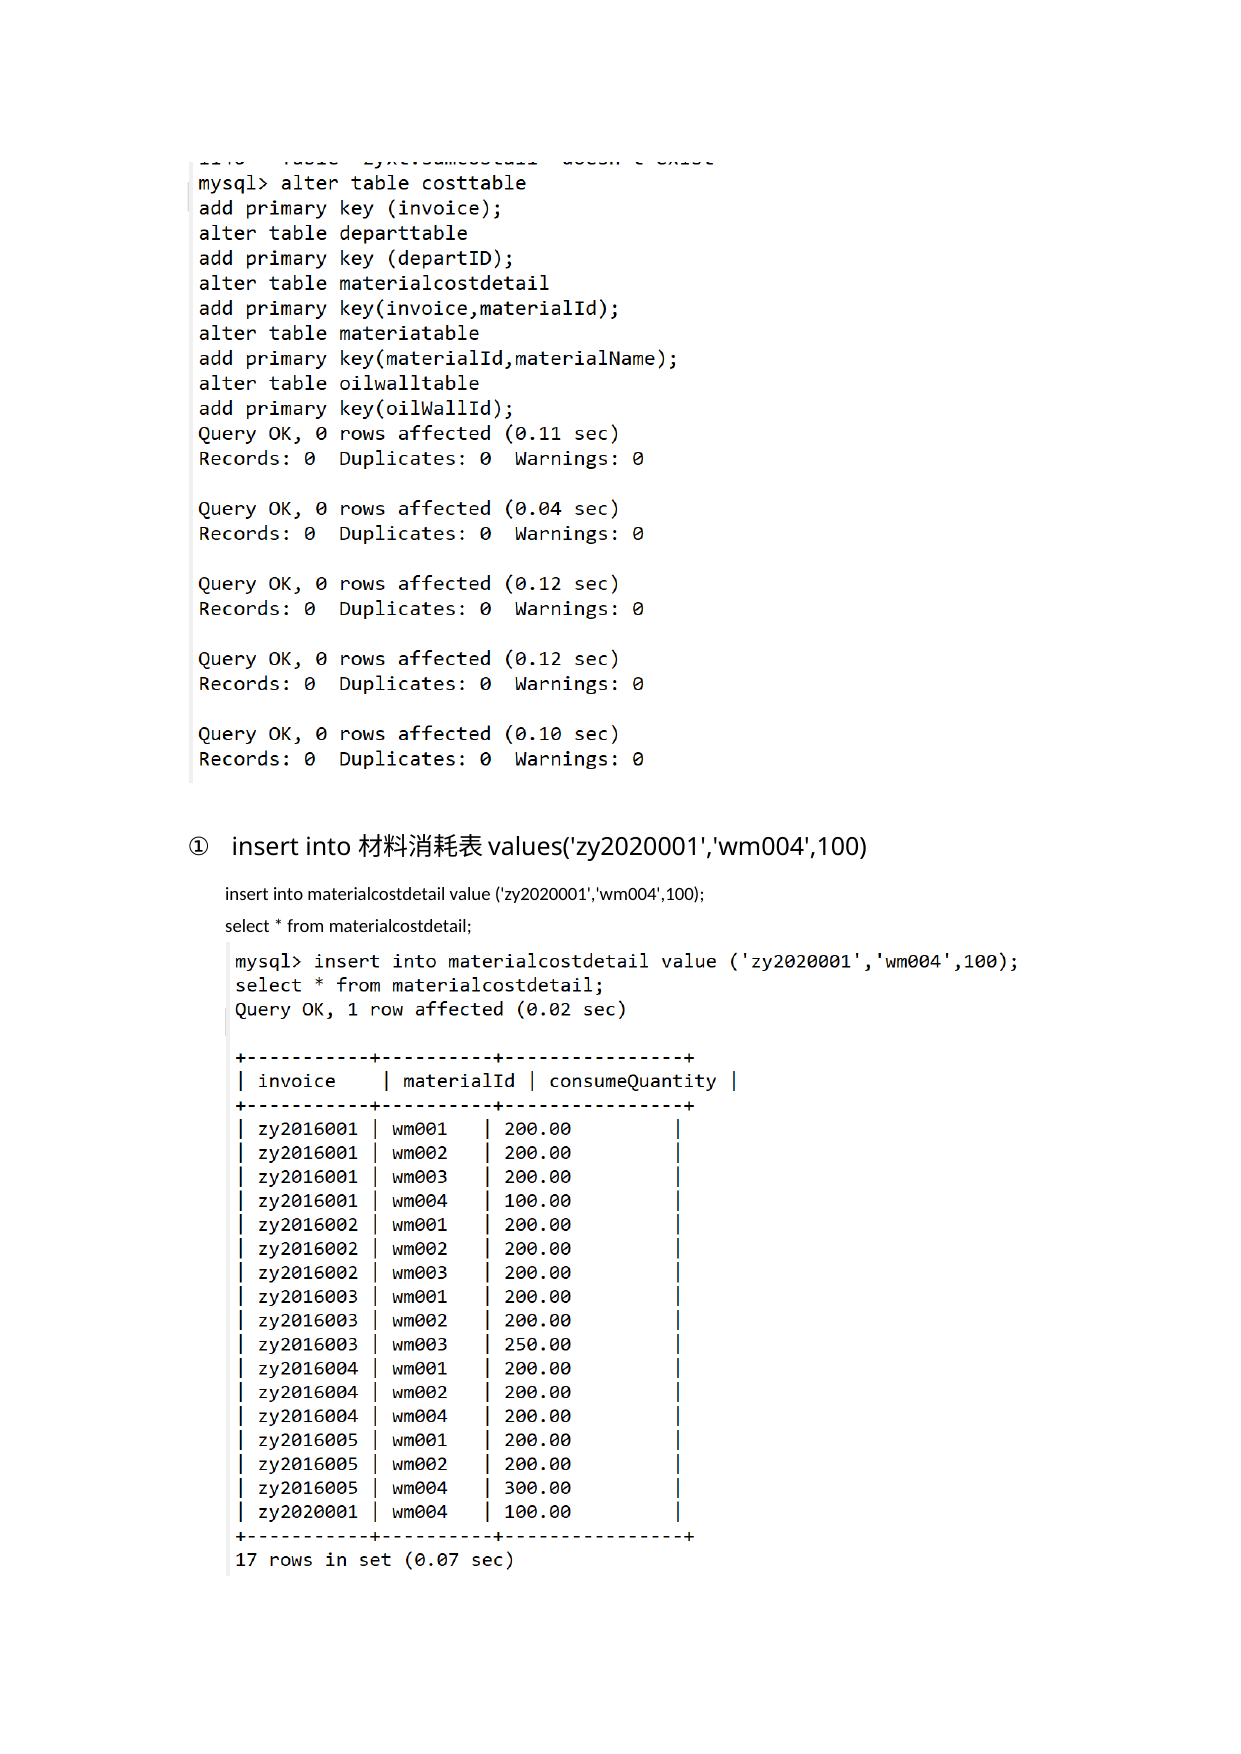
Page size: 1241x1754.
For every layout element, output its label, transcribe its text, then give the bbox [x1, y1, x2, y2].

list select * from materialcostdetail; [225, 909, 1053, 942]
list insert into 材料消耗表values('zy2020001','wm004',100) [187, 812, 1053, 877]
picture [187, 162, 832, 783]
picture [225, 942, 1091, 1576]
list insert into materialcostdetail value ('zy2020001','wm004',100); [225, 877, 1053, 909]
